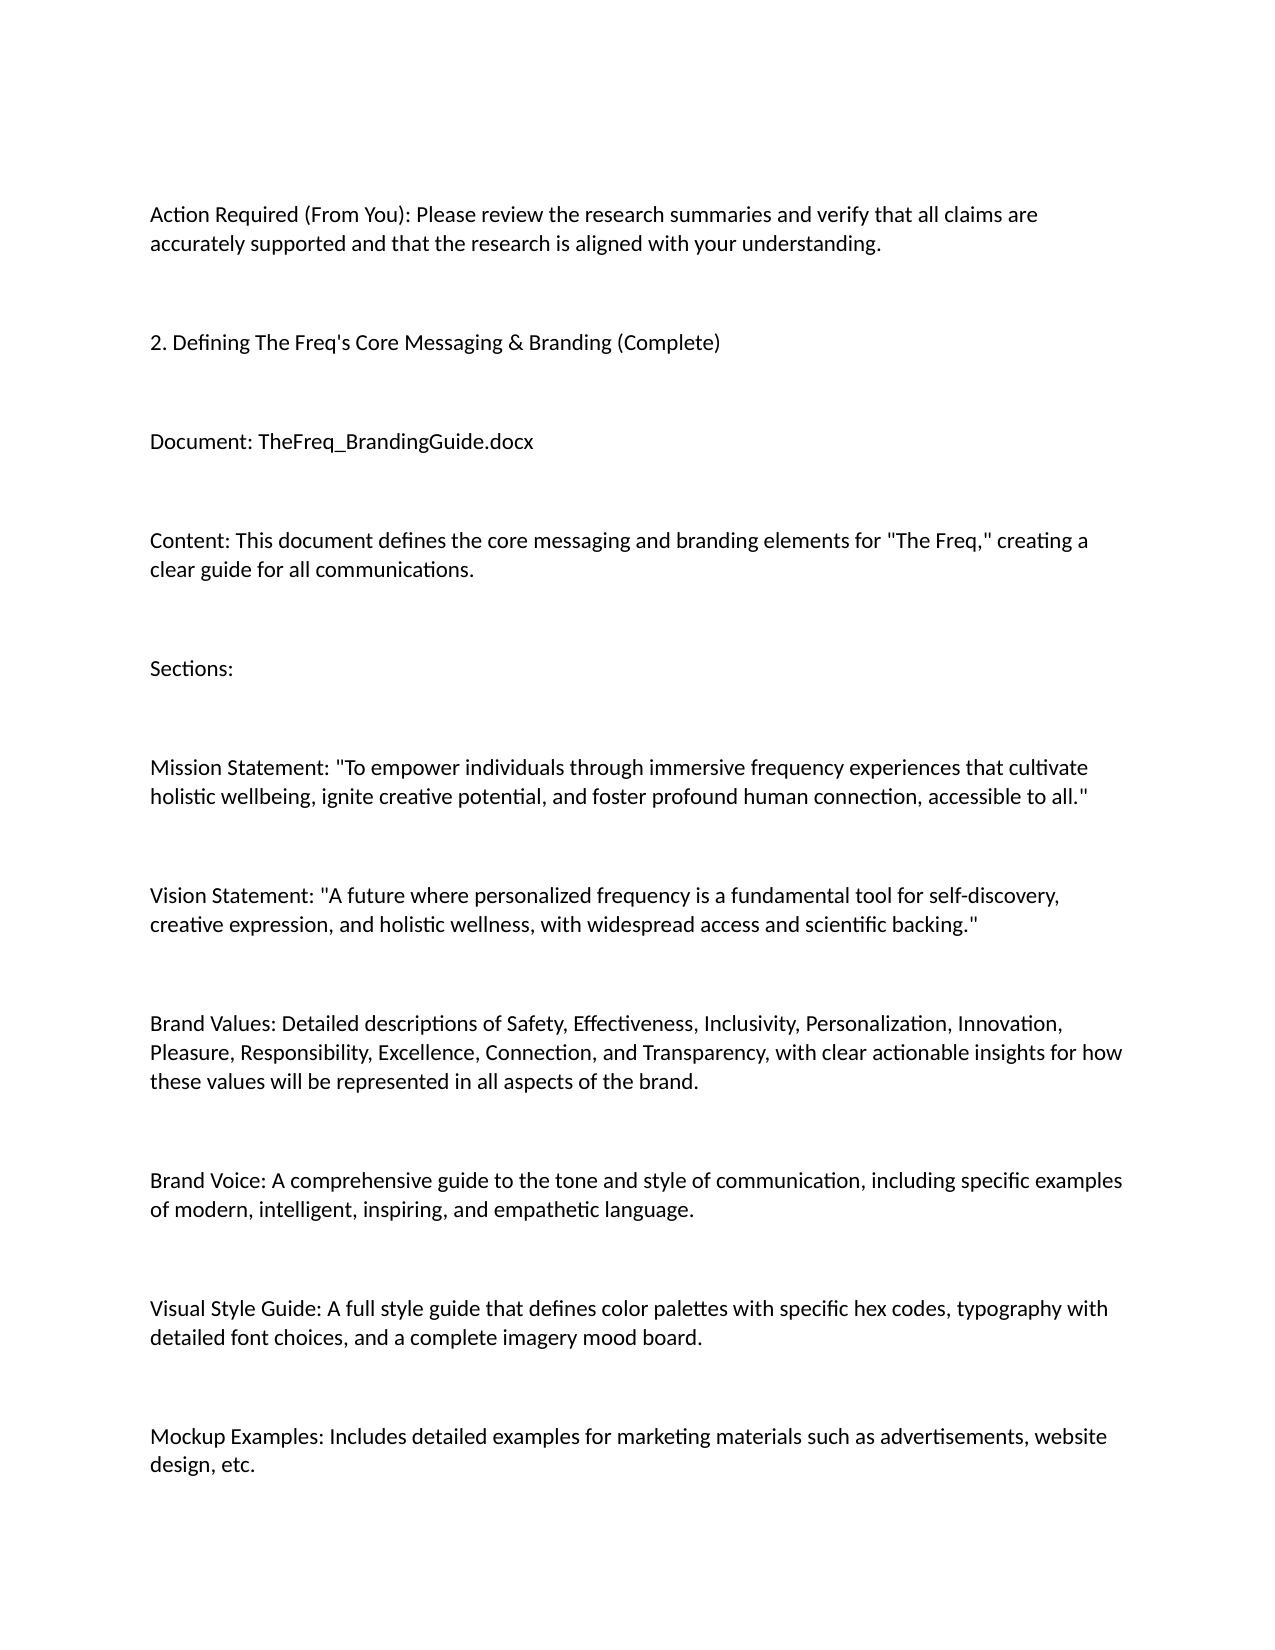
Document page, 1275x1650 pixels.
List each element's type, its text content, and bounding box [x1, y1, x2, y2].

text Action Required (From You): Please review the research summaries and verify that all claims are accurately supported and that the research is aligned with your understanding. [150, 199, 1125, 257]
text Brand Voice: A comprehensive guide to the tone and style of communication, including specific examples of modern, intelligent, inspiring, and empathetic language. [150, 1165, 1125, 1223]
text Document: TheFreq_BrandingGuide.docx [150, 427, 1125, 455]
text Mockup Examples: Includes detailed examples for marketing materials such as advertisements, website design, etc. [150, 1421, 1125, 1479]
text Sections: [150, 654, 1125, 682]
text Visual Style Guide: A full style guide that defines color palettes with specific hex codes, typography with detailed font choices, and a complete imagery mood board. [150, 1293, 1125, 1351]
text Vision Statement: "A future where personalized frequency is a fundamental tool for self-discovery, creative expression, and holistic wellness, with widespread access and scientific backing." [150, 881, 1125, 938]
text 2. Defining The Freq's Core Messaging & Branding (Complete) [150, 327, 1125, 356]
text Brand Values: Detailed descriptions of Safety, Effectiveness, Inclusivity, Personalization, Innovation, Pleasure, Responsibility, Excellence, Connection, and Transparency, with clear actionable insights for how these values will be represented in all aspects of the brand. [150, 1009, 1125, 1095]
text Mission Statement: "To empower individuals through immersive frequency experiences that cultivate holistic wellbeing, ignite creative potential, and foster profound human connection, accessible to all." [150, 753, 1125, 810]
text Content: This document defines the core messaging and branding elements for "The Freq," creating a clear guide for all communications. [150, 526, 1125, 583]
